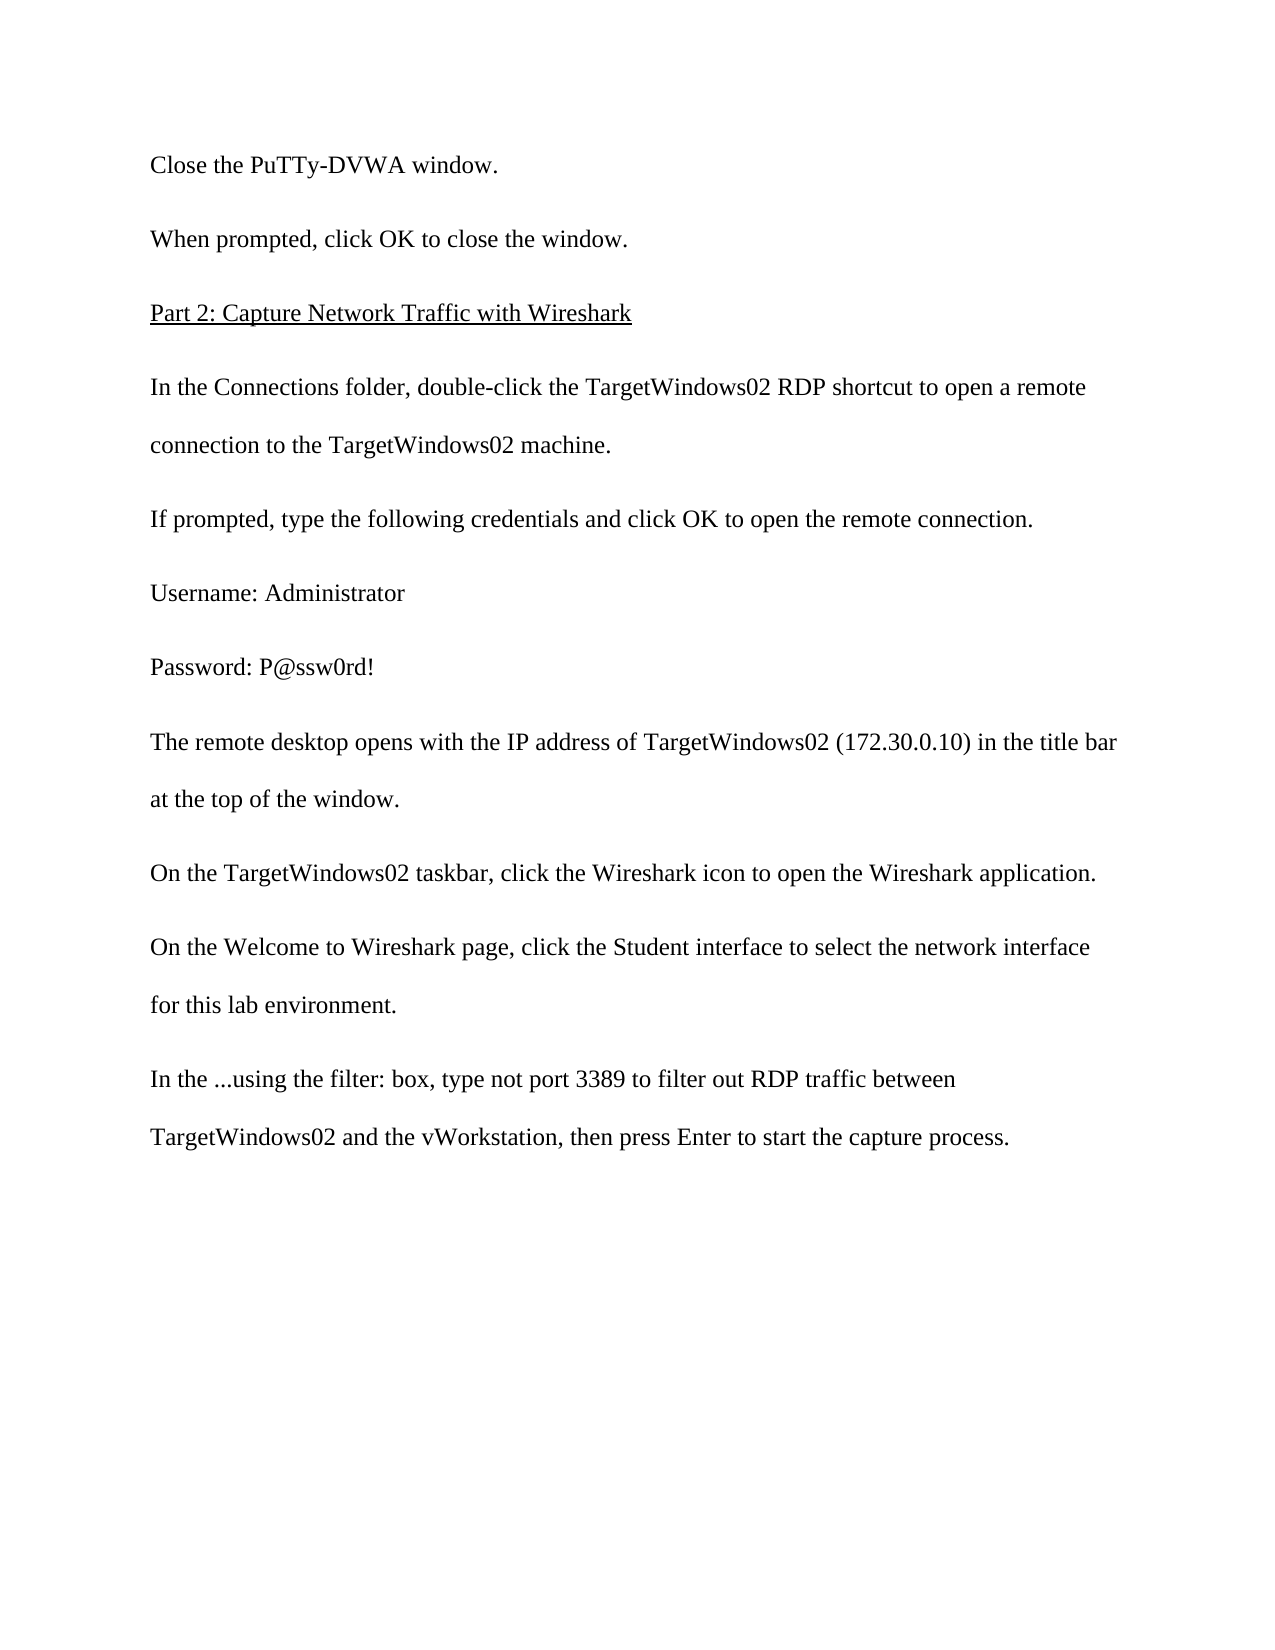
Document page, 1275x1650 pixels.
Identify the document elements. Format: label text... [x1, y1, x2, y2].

text On the Welcome to Wireshark page, click the Student interface to select the network interface for this lab environment. [150, 932, 1125, 1019]
text If prompted, type the following credentials and click OK to open the remote connection. [150, 504, 1125, 533]
text Password: P@ssw0rd! [150, 652, 1125, 681]
text In the Connections folder, double-click the TargetWindows02 RDP shortcut to open a remote connection to the TargetWindows02 machine. [150, 372, 1125, 459]
text Part 2: Capture Network Traffic with Wireshark [150, 298, 1125, 327]
text When prompted, click OK to close the window. [150, 224, 1125, 253]
text On the TargetWindows02 taskbar, click the Wireshark icon to open the Wireshark application. [150, 858, 1125, 887]
text Username: Administrator [150, 578, 1125, 607]
text Close the PuTTy-DVWA window. [150, 150, 1125, 179]
text The remote desktop opens with the IP address of TargetWindows02 (172.30.0.10) in the title bar at the top of the window. [150, 727, 1125, 813]
text In the ...using the filter: box, type not port 3389 to filter out RDP traffic between TargetWindows02 and the vWorkstation, then press Enter to start the capture process. [150, 1064, 1125, 1150]
